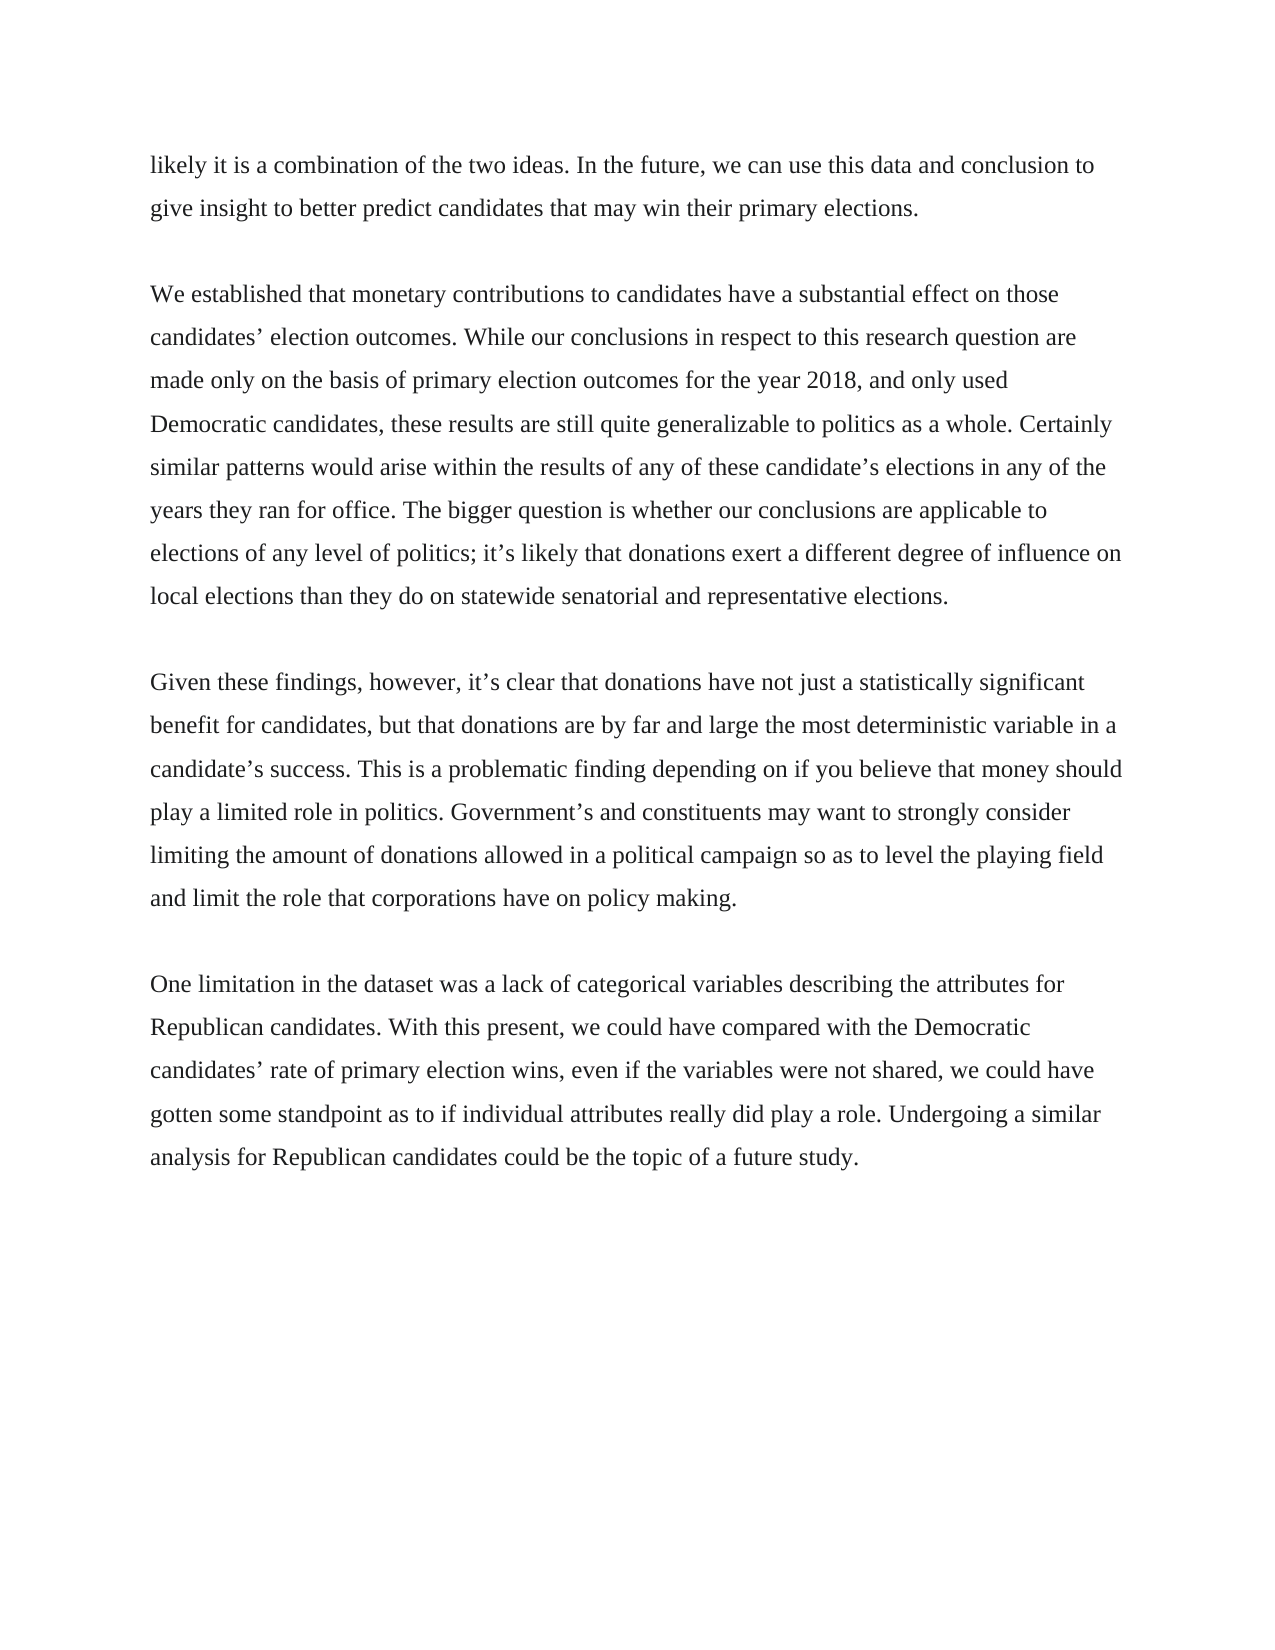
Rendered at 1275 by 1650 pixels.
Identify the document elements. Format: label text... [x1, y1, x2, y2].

text We established that monetary contributions to candidates have a substantial effect on those candidates’ election outcomes. While our conclusions in respect to this research question are made only on the basis of primary election outcomes for the year 2018, and only used Democratic candidates, these results are still quite generalizable to politics as a whole. Certainly similar patterns would arise within the results of any of these candidate’s elections in any of the years they ran for office. The bigger question is whether our conclusions are applicable to elections of any level of politics; it’s likely that donations exert a different degree of influence on local elections than they do on statewide senatorial and representative elections. [150, 279, 1125, 610]
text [150, 150, 1125, 222]
text One limitation in the dataset was a lack of categorical variables describing the attributes for Republican candidates. With this present, we could have compared with the Democratic candidates’ rate of primary election wins, even if the variables were not shared, we could have gotten some standpoint as to if individual attributes really did play a role. Undergoing a similar analysis for Republican candidates could be the topic of a future study. [150, 969, 1125, 1171]
text Given these findings, however, it’s clear that donations have not just a statistically significant benefit for candidates, but that donations are by far and large the most deterministic variable in a candidate’s success. This is a problematic finding depending on if you believe that money should play a limited role in politics. Government’s and constituents may want to strongly consider limiting the amount of donations allowed in a political campaign so as to level the playing field and limit the role that corporations have on policy making. [150, 667, 1125, 912]
